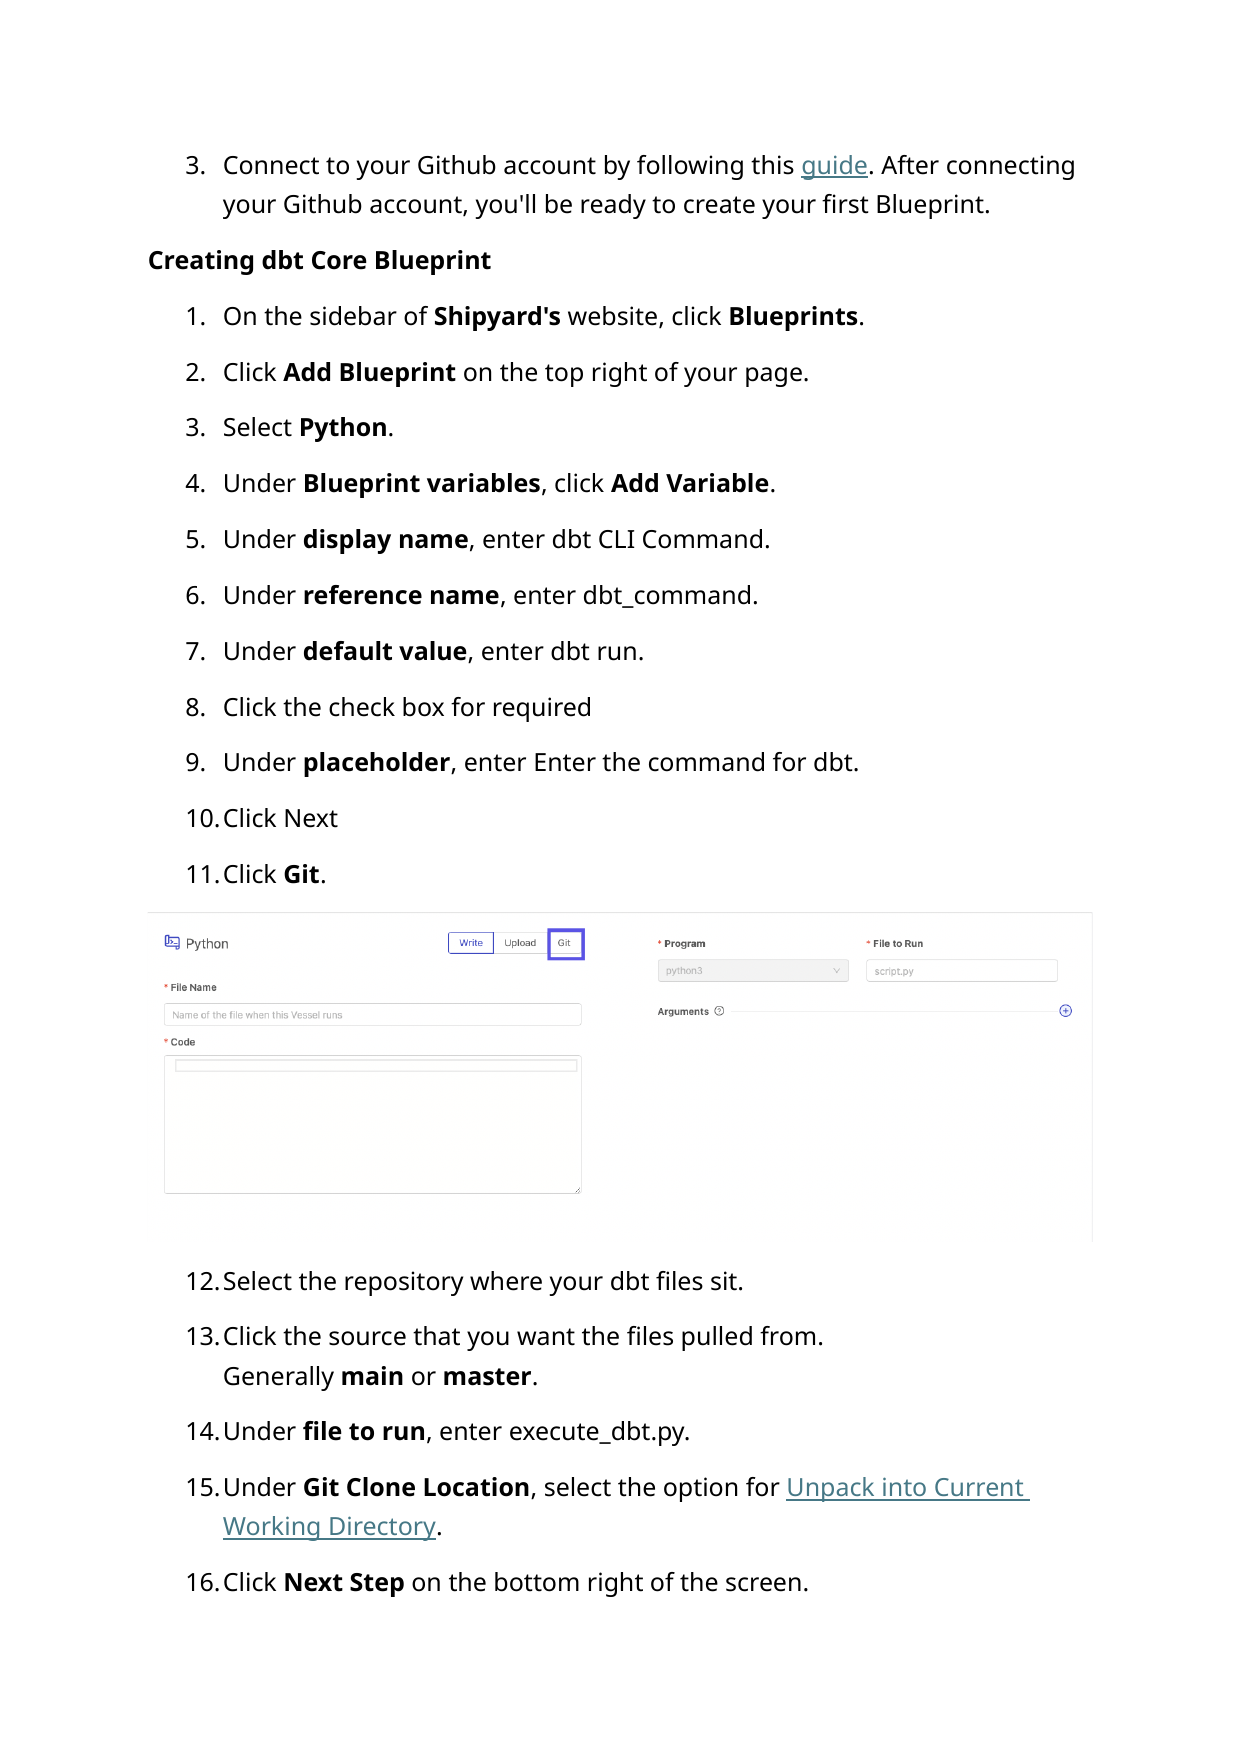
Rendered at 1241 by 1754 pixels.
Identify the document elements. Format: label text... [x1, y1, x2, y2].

list Click the source that you want the files pulled from. Generally main or master. [185, 1319, 1093, 1392]
list Click Next Step on the bottom right of the screen. [185, 1565, 1093, 1599]
list Under Blueprint variables, click Add Variable. [185, 466, 1093, 500]
list On the sidebar of Shipyard's website, click Blueprints. [185, 298, 1093, 332]
list Click Next [185, 801, 1093, 835]
list Click Git. [185, 857, 1093, 891]
text Creating dbt Core Blueprint [148, 243, 1093, 277]
list Select Python. [185, 410, 1093, 444]
list Click the check box for required [185, 689, 1093, 723]
list Under reference name, enter dbt_command. [185, 578, 1093, 612]
list Select the repository where your dbt files sit. [185, 1263, 1093, 1297]
list Under file to run, enter execute_dbt.py. [185, 1414, 1093, 1448]
list Connect to your Github account by following this guide. After connecting your Github account, you'll be ready to create your first Blueprint. [185, 148, 1093, 221]
list Under display name, enter dbt CLI Command. [185, 522, 1093, 556]
list Under default value, enter dbt run. [185, 633, 1093, 667]
picture [147, 912, 1093, 1242]
list Under Git Clone Location, select the option for Unpack into Current Working Directory. [185, 1470, 1093, 1543]
list Click Add Blueprint on the top right of your page. [185, 354, 1093, 388]
list Under placeholder, enter Enter the command for dbt. [185, 745, 1093, 779]
